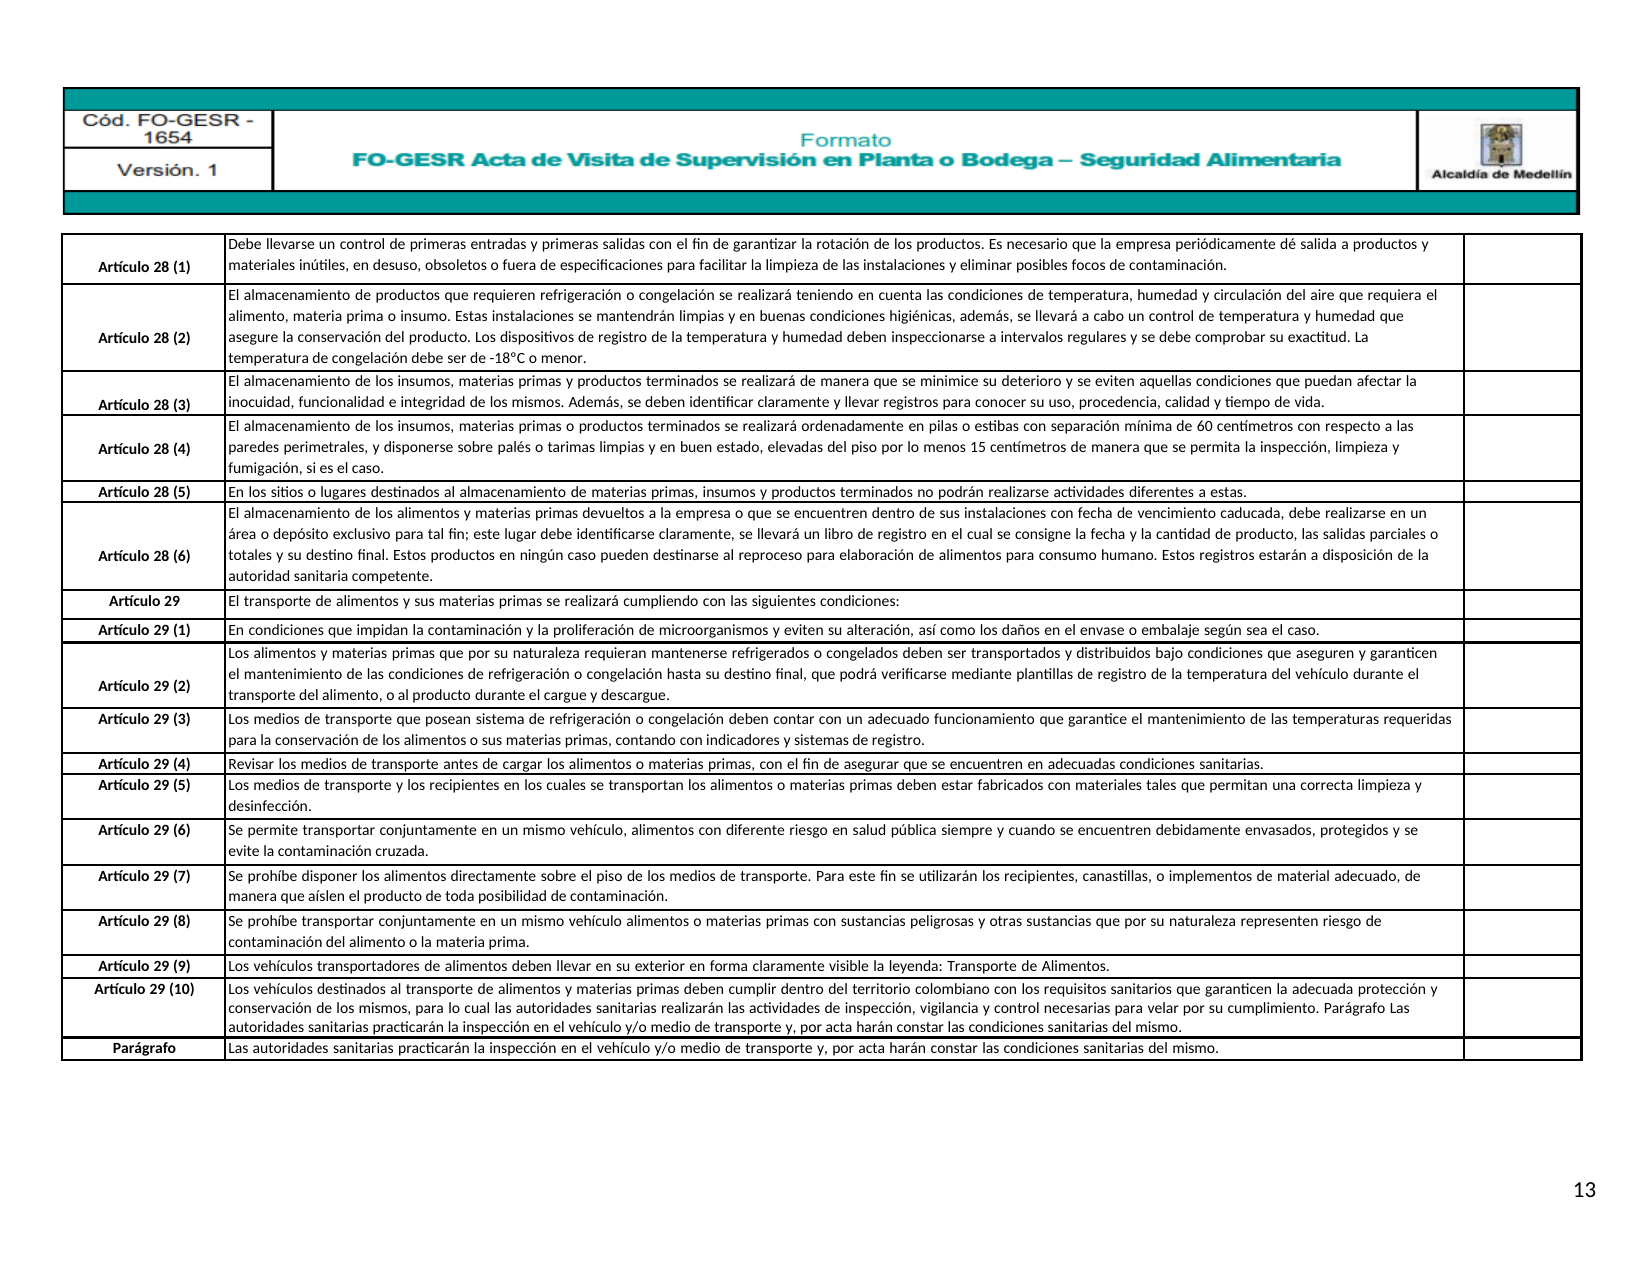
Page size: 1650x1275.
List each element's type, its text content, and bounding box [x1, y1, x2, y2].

table_cell En condiciones que impidan la contaminación y la proliferación de microorganismos y eviten su alteración, así como los daños en el envase o embalaje según sea el caso. [226, 620, 1463, 641]
table_cell [1465, 956, 1580, 977]
table_cell Artículo 29 (7) [63, 866, 224, 909]
table_cell Artículo 28 (6) [63, 503, 224, 589]
table_cell El transporte de alimentos y sus materias primas se realizará cumpliendo con las siguientes condiciones: [226, 591, 1463, 618]
table_cell Artículo 28 (2) [63, 285, 224, 369]
table_cell Artículo 28 (3) [63, 372, 224, 414]
table_cell Artículo 29 (3) [63, 709, 224, 752]
table_cell El almacenamiento de los alimentos y materias primas devueltos a la empresa o que se encuentren dentro de sus instalaciones con fecha de vencimiento caducada, debe realizarse en un área o depósito exclusivo para tal fin; este lugar debe identificarse claramente, se llevará un libro de registro en el cual se consigne la fecha y la cantidad de producto, las salidas parciales o totales y su destino final. Estos productos en ningún caso pueden destinarse al reproceso para elaboración de alimentos para consumo humano. Estos registros estarán a disposición de la autoridad sanitaria competente. [226, 503, 1463, 589]
table_cell Artículo 29 (4) [63, 754, 224, 773]
table_cell Artículo 29 (6) [63, 820, 224, 864]
table_cell Los medios de transporte que posean sistema de refrigeración o congelación deben contar con un adecuado funcionamiento que garantice el mantenimiento de las temperaturas requeridas para la conservación de los alimentos o sus materias primas, contando con indicadores y sistemas de registro. [226, 709, 1463, 752]
table_cell Se prohíbe disponer los alimentos directamente sobre el piso de los medios de transporte. Para este fin se utilizarán los recipientes, canastillas, o implementos de material adecuado, de manera que aíslen el producto de toda posibilidad de contaminación. [226, 866, 1463, 909]
table_cell Se prohíbe transportar conjuntamente en un mismo vehículo alimentos o materias primas con sustancias peligrosas y otras sustancias que por su naturaleza representen riesgo de contaminación del alimento o la materia prima. [226, 911, 1463, 954]
table_cell Artículo 28 (4) [63, 416, 224, 480]
table_cell Los vehículos transportadores de alimentos deben llevar en su exterior en forma claramente visible la leyenda: Transporte de Alimentos. [226, 956, 1463, 977]
table_cell Artículo 29 [63, 591, 224, 618]
picture [62, 87, 1581, 215]
table_cell Artículo 29 (1) [63, 620, 224, 641]
table_cell [1465, 775, 1580, 818]
table_cell En los sitios o lugares destinados al almacenamiento de materias primas, insumos y productos terminados no podrán realizarse actividades diferentes a estas. [226, 482, 1463, 501]
table_cell Se permite transportar conjuntamente en un mismo vehículo, alimentos con diferente riesgo en salud pública siempre y cuando se encuentren debidamente envasados, protegidos y se evite la contaminación cruzada. [226, 820, 1463, 864]
table_cell El almacenamiento de los insumos, materias primas o productos terminados se realizará ordenadamente en pilas o estibas con separación mínima de 60 centímetros con respecto a las paredes perimetrales, y disponerse sobre palés o tarimas limpias y en buen estado, elevadas del piso por lo menos 15 centímetros de manera que se permita la inspección, limpieza y fumigación, si es el caso. [226, 416, 1463, 480]
table_cell Artículo 29 (2) [63, 644, 224, 707]
table_cell Revisar los medios de transporte antes de cargar los alimentos o materias primas, con el fin de asegurar que se encuentren en adecuadas condiciones sanitarias. [226, 754, 1463, 773]
table_cell [1465, 503, 1580, 589]
table_cell [1465, 709, 1580, 752]
table_cell Artículo 29 (8) [63, 911, 224, 954]
table_header Artículo 28 (1) [63, 235, 224, 283]
table_cell [1465, 1039, 1580, 1059]
table_cell [1465, 591, 1580, 618]
table_cell Parágrafo [63, 1039, 224, 1059]
table_cell Artículo 28 (5) [63, 482, 224, 501]
table_cell El almacenamiento de productos que requieren refrigeración o congelación se realizará teniendo en cuenta las condiciones de temperatura, humedad y circulación del aire que requiera el alimento, materia prima o insumo. Estas instalaciones se mantendrán limpias y en buenas condiciones higiénicas, además, se llevará a cabo un control de temperatura y humedad que asegure la conservación del producto. Los dispositivos de registro de la temperatura y humedad deben inspeccionarse a intervalos regulares y se debe comprobar su exactitud. La temperatura de congelación debe ser de -18ºC o menor. [226, 285, 1463, 369]
table_cell [1465, 620, 1580, 641]
table_cell Artículo 29 (10) [63, 979, 224, 1036]
table_cell El almacenamiento de los insumos, materias primas y productos terminados se realizará de manera que se minimice su deterioro y se eviten aquellas condiciones que puedan afectar la inocuidad, funcionalidad e integridad de los mismos. Además, se deben identificar claramente y llevar registros para conocer su uso, procedencia, calidad y tiempo de vida. [226, 372, 1463, 414]
table_cell [1465, 416, 1580, 480]
table_cell [1465, 372, 1580, 414]
table_header [1465, 235, 1580, 283]
table_cell [1465, 482, 1580, 501]
table_cell Artículo 29 (5) [63, 775, 224, 818]
table_cell [1465, 285, 1580, 369]
table_cell [1465, 820, 1580, 864]
table_cell Artículo 29 (9) [63, 956, 224, 977]
table_cell Los medios de transporte y los recipientes en los cuales se transportan los alimentos o materias primas deben estar fabricados con materiales tales que permitan una correcta limpieza y desinfección. [226, 775, 1463, 818]
table_cell [1465, 644, 1580, 707]
table_cell [1465, 754, 1580, 773]
table_cell [1465, 866, 1580, 909]
table_cell [1465, 979, 1580, 1036]
table_cell Las autoridades sanitarias practicarán la inspección en el vehículo y/o medio de transporte y, por acta harán constar las condiciones sanitarias del mismo. [226, 1039, 1463, 1059]
table_cell Los vehículos destinados al transporte de alimentos y materias primas deben cumplir dentro del territorio colombiano con los requisitos sanitarios que garanticen la adecuada protección y conservación de los mismos, para lo cual las autoridades sanitarias realizarán las actividades de inspección, vigilancia y control necesarias para velar por su cumplimiento. Parágrafo Las autoridades sanitarias practicarán la inspección en el vehículo y/o medio de transporte y, por acta harán constar las condiciones sanitarias del mismo. [226, 979, 1463, 1036]
table_header Debe llevarse un control de primeras entradas y primeras salidas con el fin de garantizar la rotación de los productos. Es necesario que la empresa periódicamente dé salida a productos y materiales inútiles, en desuso, obsoletos o fuera de especificaciones para facilitar la limpieza de las instalaciones y eliminar posibles focos de contaminación. [226, 235, 1463, 283]
table_cell [1465, 911, 1580, 954]
table_cell Los alimentos y materias primas que por su naturaleza requieran mantenerse refrigerados o congelados deben ser transportados y distribuidos bajo condiciones que aseguren y garanticen el mantenimiento de las condiciones de refrigeración o congelación hasta su destino final, que podrá verificarse mediante plantillas de registro de la temperatura del vehículo durante el transporte del alimento, o al producto durante el cargue y descargue. [226, 644, 1463, 707]
